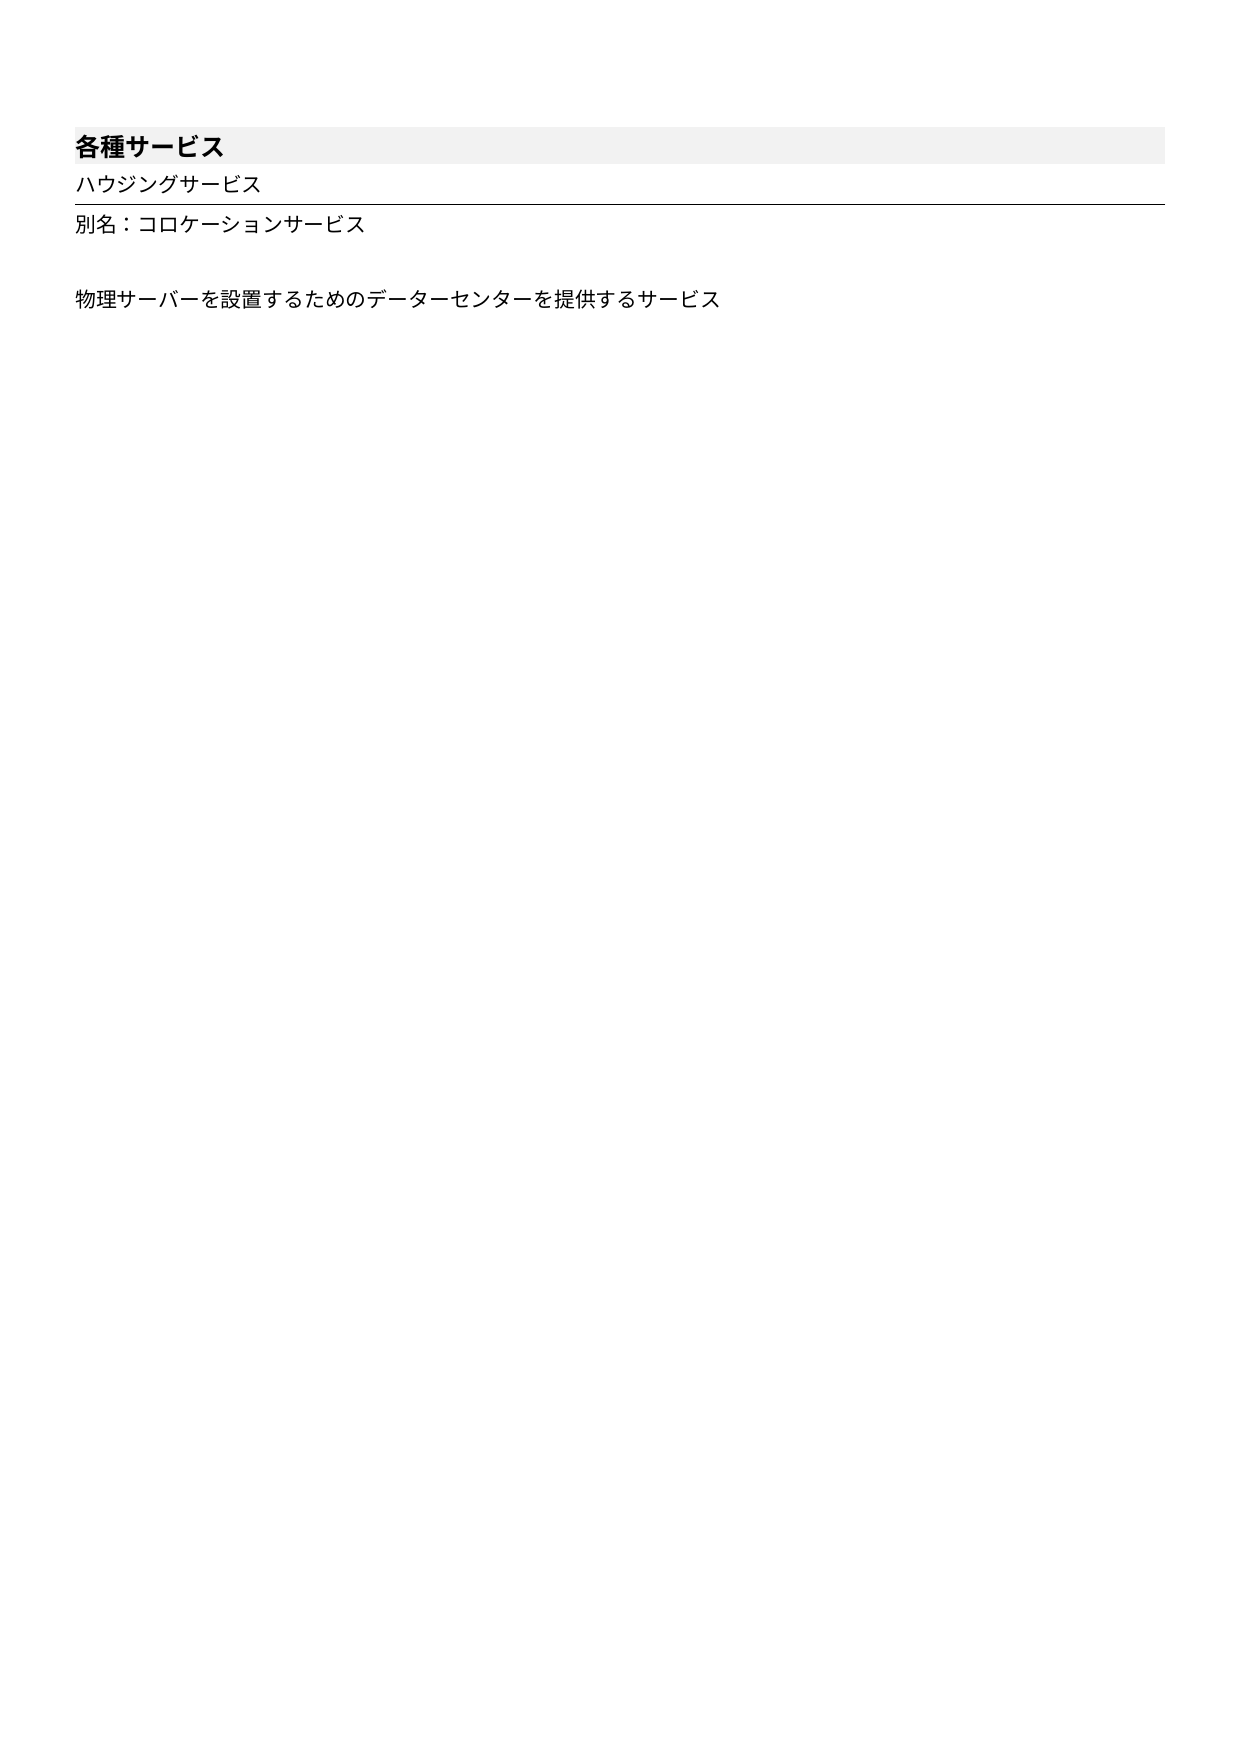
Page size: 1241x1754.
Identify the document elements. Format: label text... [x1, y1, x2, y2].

subtitle 各種サービス [75, 127, 1165, 164]
subtitle ハウジングサービス [75, 164, 1165, 204]
text 別名：コロケーションサービス [75, 205, 1165, 243]
text 物理サーバーを設置するためのデーターセンターを提供するサービス [75, 280, 1165, 318]
